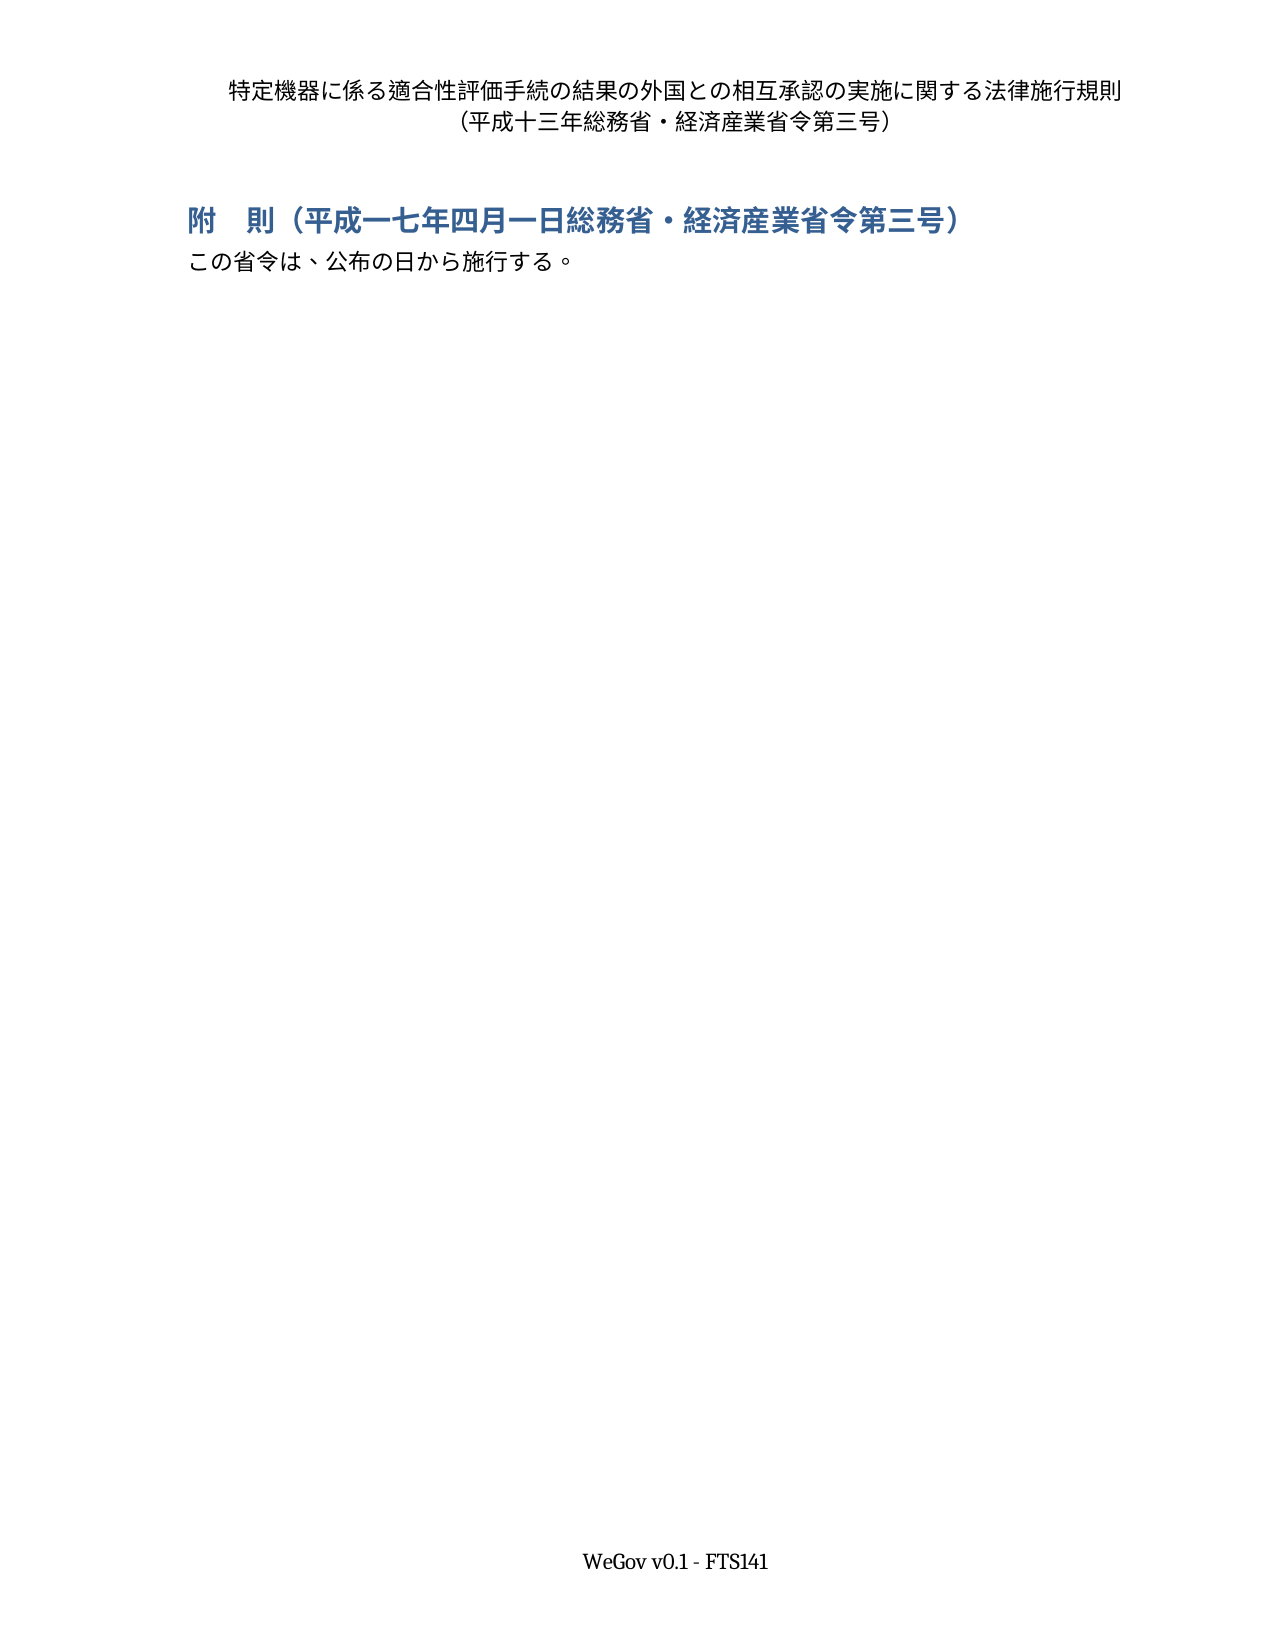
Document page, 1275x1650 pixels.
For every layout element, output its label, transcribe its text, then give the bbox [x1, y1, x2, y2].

text この省令は、公布の日から施行する。 [187, 246, 1087, 277]
subtitle 附 則（平成一七年四月一日総務省・経済産業省令第三号） [187, 200, 1087, 240]
